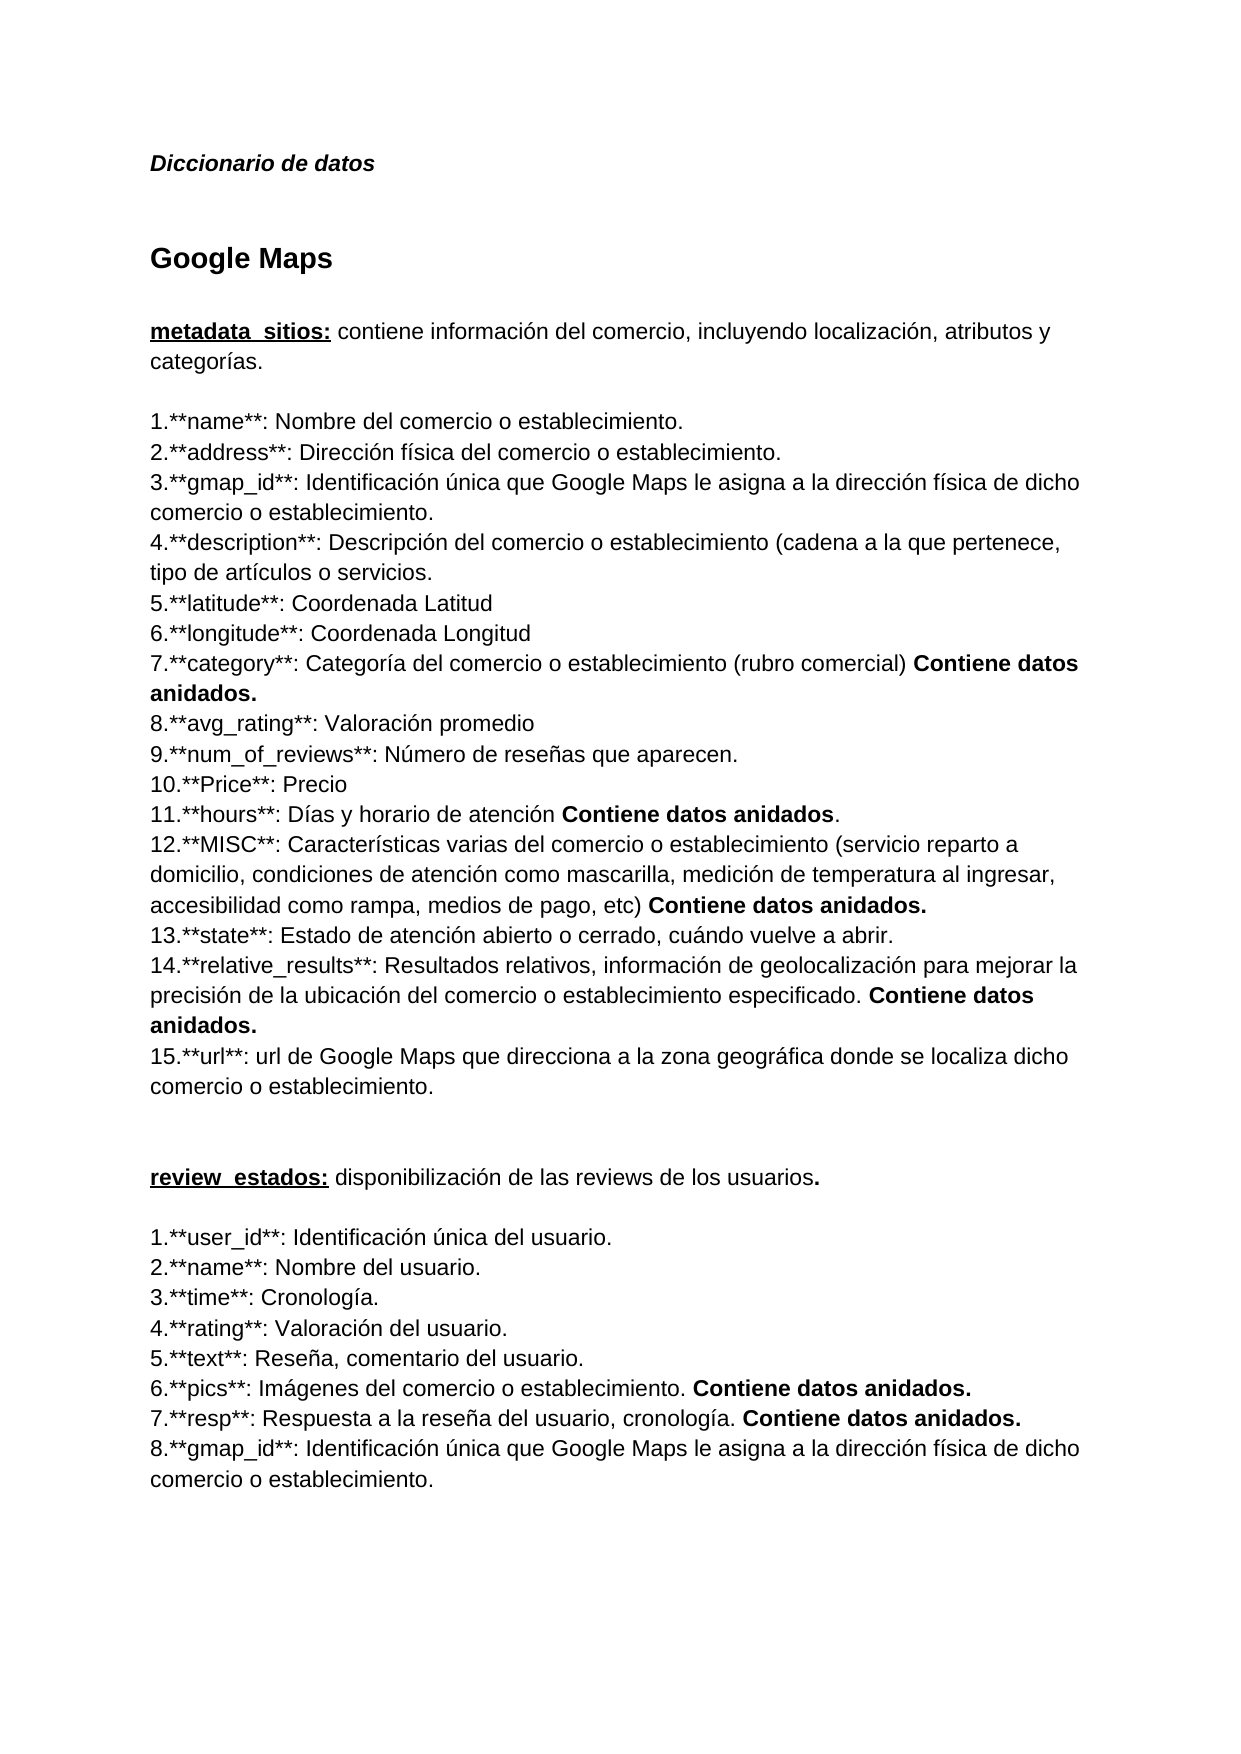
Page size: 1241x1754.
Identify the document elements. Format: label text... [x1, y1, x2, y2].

text 10.**Price**: Precio [150, 771, 1090, 797]
text 7.**resp**: Respuesta a la reseña del usuario, cronología. Contiene datos anidados. [150, 1405, 1090, 1432]
text 6.**pics**: Imágenes del comercio o establecimiento. Contiene datos anidados. [150, 1375, 1090, 1401]
text 4.**rating**: Valoración del usuario. [150, 1314, 1090, 1341]
text Diccionario de datos [150, 150, 1090, 176]
text 15.**url**: url de Google Maps que direcciona a la zona geográfica donde se localiza dicho comercio o establecimiento. [150, 1043, 1090, 1099]
text 2.**address**: Dirección física del comercio o establecimiento. [150, 438, 1090, 465]
text 11.**hours**: Días y horario de atención Contiene datos anidados. [150, 801, 1090, 827]
text metadata_sitios: contiene información del comercio, incluyendo localización, atributos y categorías. [150, 318, 1090, 374]
text 1.**name**: Nombre del comercio o establecimiento. [150, 408, 1090, 435]
text 5.**latitude**: Coordenada Latitud [150, 589, 1090, 616]
text 9.**num_of_reviews**: Número de reseñas que aparecen. [150, 741, 1090, 767]
text 12.**MISC**: Características varias del comercio o establecimiento (servicio reparto a domicilio, condiciones de atención como mascarilla, medición de temperatura al ingresar, accesibilidad como rampa, medios de pago, etc) Contiene datos anidados. [150, 831, 1090, 918]
text 14.**relative_results**: Resultados relativos, información de geolocalización para mejorar la precisión de la ubicación del comercio o establecimiento especificado. Contiene datos anidados. [150, 952, 1090, 1039]
text 13.**state**: Estado de atención abierto o cerrado, cuándo vuelve a abrir. [150, 922, 1090, 948]
text 2.**name**: Nombre del usuario. [150, 1254, 1090, 1281]
text Google Maps [150, 241, 1090, 274]
text 6.**longitude**: Coordenada Longitud [150, 620, 1090, 646]
text 8.**avg_rating**: Valoración promedio [150, 710, 1090, 737]
text 4.**description**: Descripción del comercio o establecimiento (cadena a la que pertenece, tipo de artículos o servicios. [150, 529, 1090, 586]
text review_estados: disponibilización de las reviews de los usuarios. [150, 1163, 1090, 1190]
text 3.**gmap_id**: Identificación única que Google Maps le asigna a la dirección física de dicho comercio o establecimiento. [150, 469, 1090, 525]
text 8.**gmap_id**: Identificación única que Google Maps le asigna a la dirección física de dicho comercio o establecimiento. [150, 1435, 1090, 1492]
text 7.**category**: Categoría del comercio o establecimiento (rubro comercial) Contiene datos anidados. [150, 650, 1090, 707]
text 3.**time**: Cronología. [150, 1284, 1090, 1311]
text 5.**text**: Reseña, comentario del usuario. [150, 1345, 1090, 1371]
text 1.**user_id**: Identificación única del usuario. [150, 1224, 1090, 1250]
